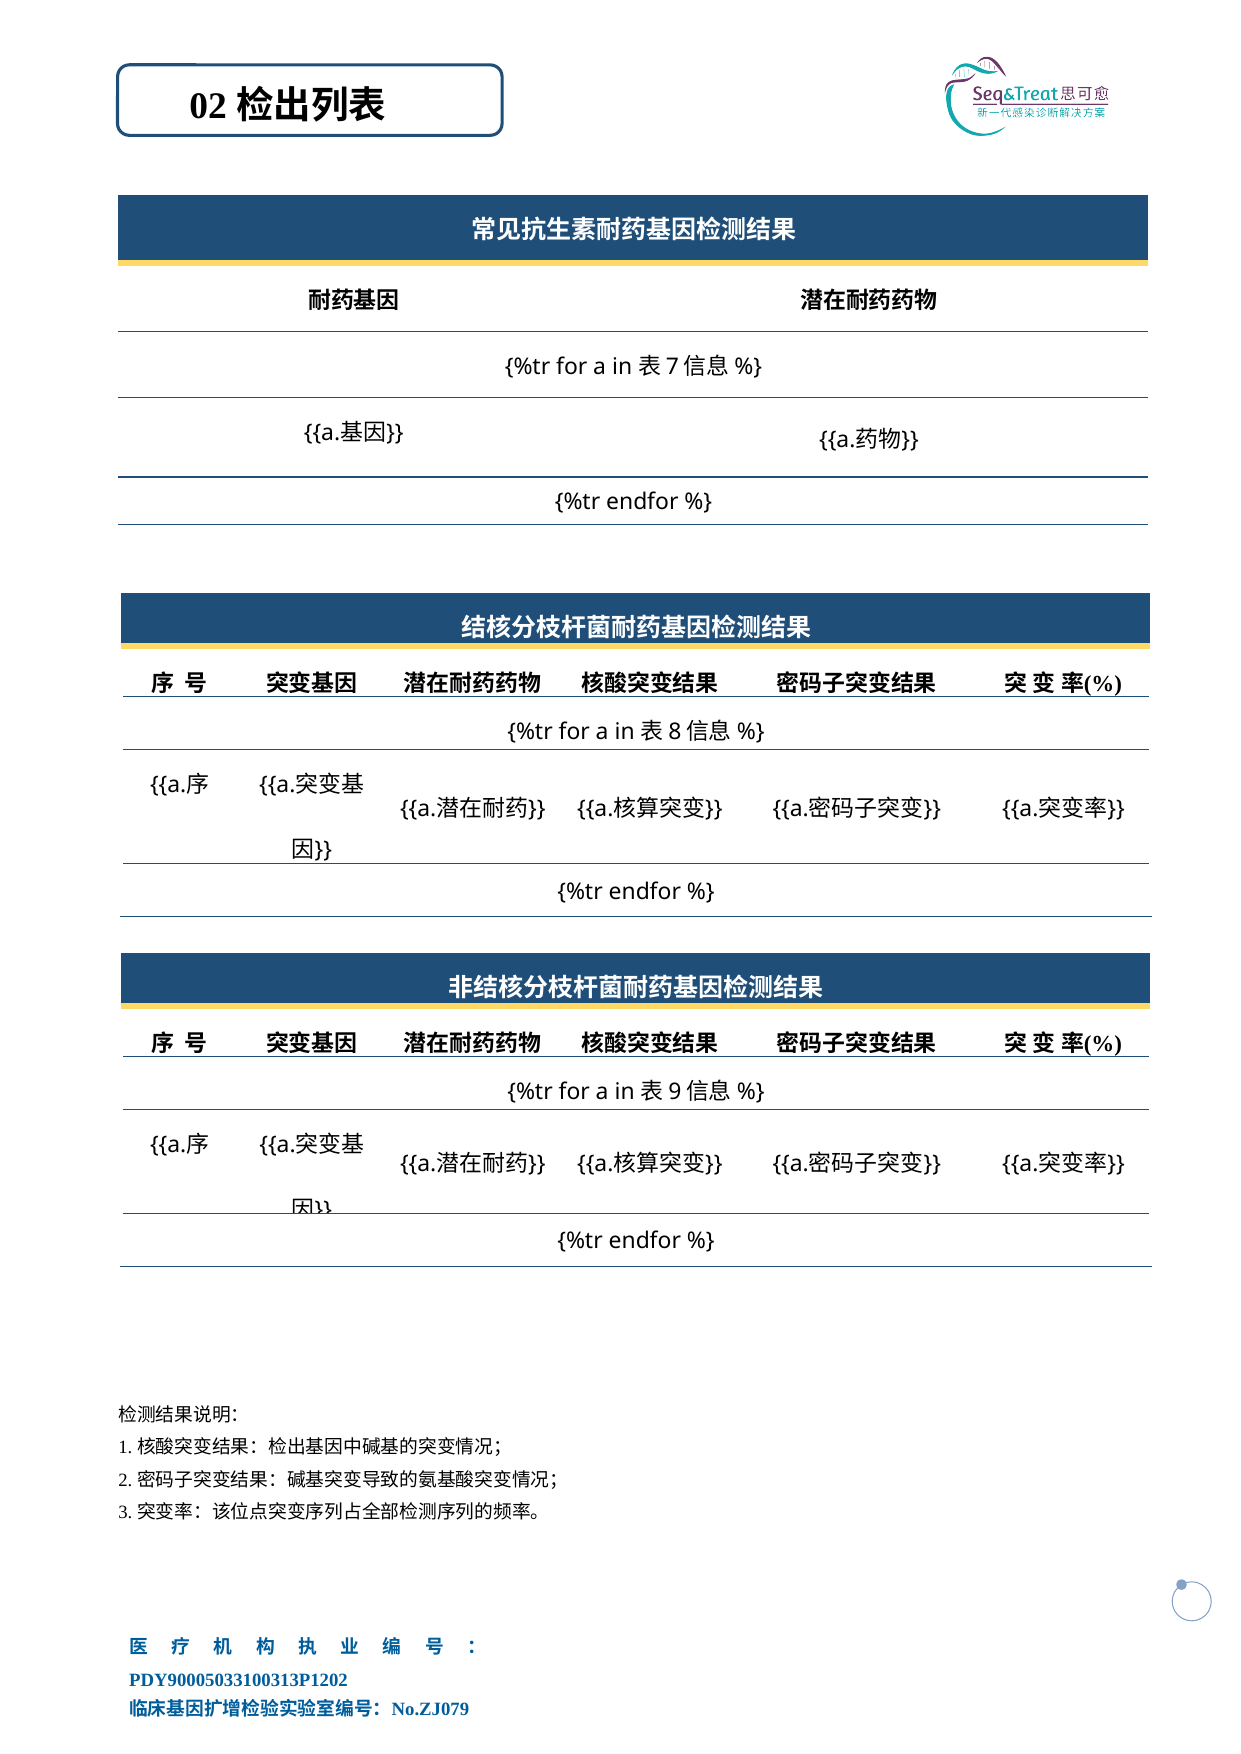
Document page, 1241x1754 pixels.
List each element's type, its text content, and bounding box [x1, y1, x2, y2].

table_cell {{a.突变基因}} [239, 1110, 384, 1213]
table_header 非结核分枝杆菌耐药基因检测结果 [121, 953, 1150, 1003]
table_cell 潜在耐药药物 [384, 649, 561, 696]
table_cell {%tr for a in 表9信息 %} [120, 1056, 1152, 1109]
table_cell {{a.潜在耐药}} [384, 750, 561, 863]
text 检测结果说明： [118, 1397, 1152, 1429]
table_cell {{a.药物}} [589, 398, 1148, 476]
table_cell 突 变 率(%) [975, 649, 1152, 696]
table_cell {%tr endfor %} [120, 1213, 1152, 1266]
table_cell {{a.突变率}} [975, 749, 1152, 863]
table_cell {{a.潜在耐药}} [384, 1110, 561, 1213]
table_cell 潜在耐药药物 [589, 266, 1148, 331]
table_cell 突变基因 [239, 1009, 384, 1056]
table_cell 潜在耐药药物 [384, 1009, 561, 1056]
table_cell {{a.突变率}} [975, 1109, 1152, 1213]
text 2. 密码子突变结果：碱基突变导致的氨基酸突变情况； [118, 1462, 1152, 1494]
table_cell {%tr for a in 表7信息 %} [118, 332, 1148, 397]
table_cell {%tr for a in 表8信息 %} [120, 696, 1152, 749]
table_cell {{a.核算突变}} [561, 750, 738, 863]
table_cell 核酸突变结果 [561, 649, 738, 696]
table_cell 耐药基因 [118, 266, 589, 331]
table_cell 密码子突变结果 [738, 1009, 974, 1056]
table_cell {{a.核算突变}} [561, 1110, 738, 1213]
table_cell 突 变 率(%) [975, 1009, 1152, 1056]
text 1. 核酸突变结果：检出基因中碱基的突变情况； [118, 1429, 1152, 1462]
table_cell 序 号 [120, 1009, 239, 1056]
table_cell {{a.密码子突变}} [738, 1110, 974, 1213]
table_cell {{a.基因}} [118, 398, 589, 476]
table_cell 突变基因 [239, 649, 384, 696]
table_cell {%tr endfor %} [118, 478, 1148, 524]
table_cell 密码子突变结果 [738, 649, 974, 696]
table_cell 核酸突变结果 [561, 1009, 738, 1056]
table_cell {{a.序号}} [120, 749, 239, 863]
text 3. 突变率：该位点突变序列占全部检测序列的频率。 [118, 1494, 1152, 1527]
table_cell {%tr endfor %} [120, 863, 1152, 916]
table_cell {{a.突变基因}} [239, 750, 384, 863]
picture [901, 28, 1152, 164]
table_header 常见抗生素耐药基因检测结果 [118, 195, 1148, 260]
table_header 结核分枝杆菌耐药基因检测结果 [121, 593, 1150, 643]
table_cell {{a.序号}} [120, 1109, 239, 1213]
table_cell {{a.密码子突变}} [738, 750, 974, 863]
table_cell 序 号 [120, 649, 239, 696]
